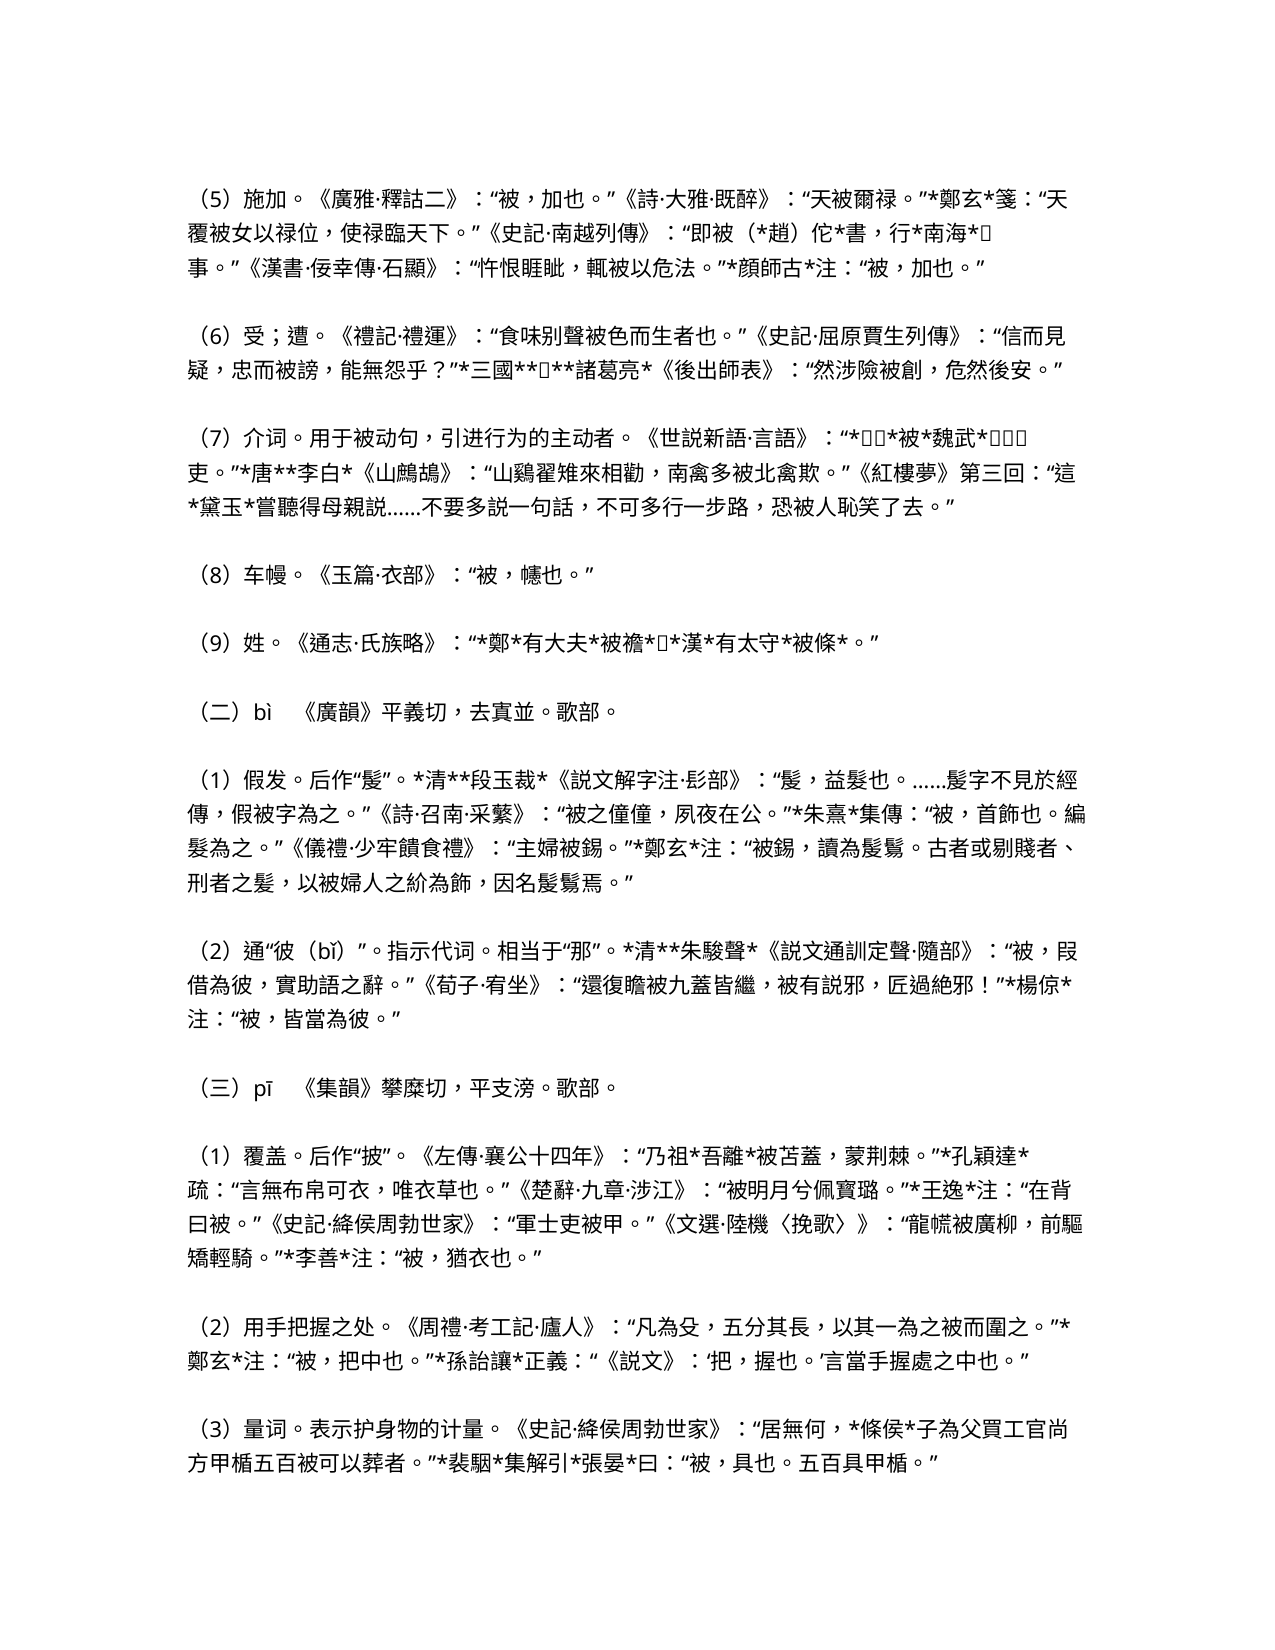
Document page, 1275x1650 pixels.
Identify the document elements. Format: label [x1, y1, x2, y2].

text [187, 150, 1087, 1478]
